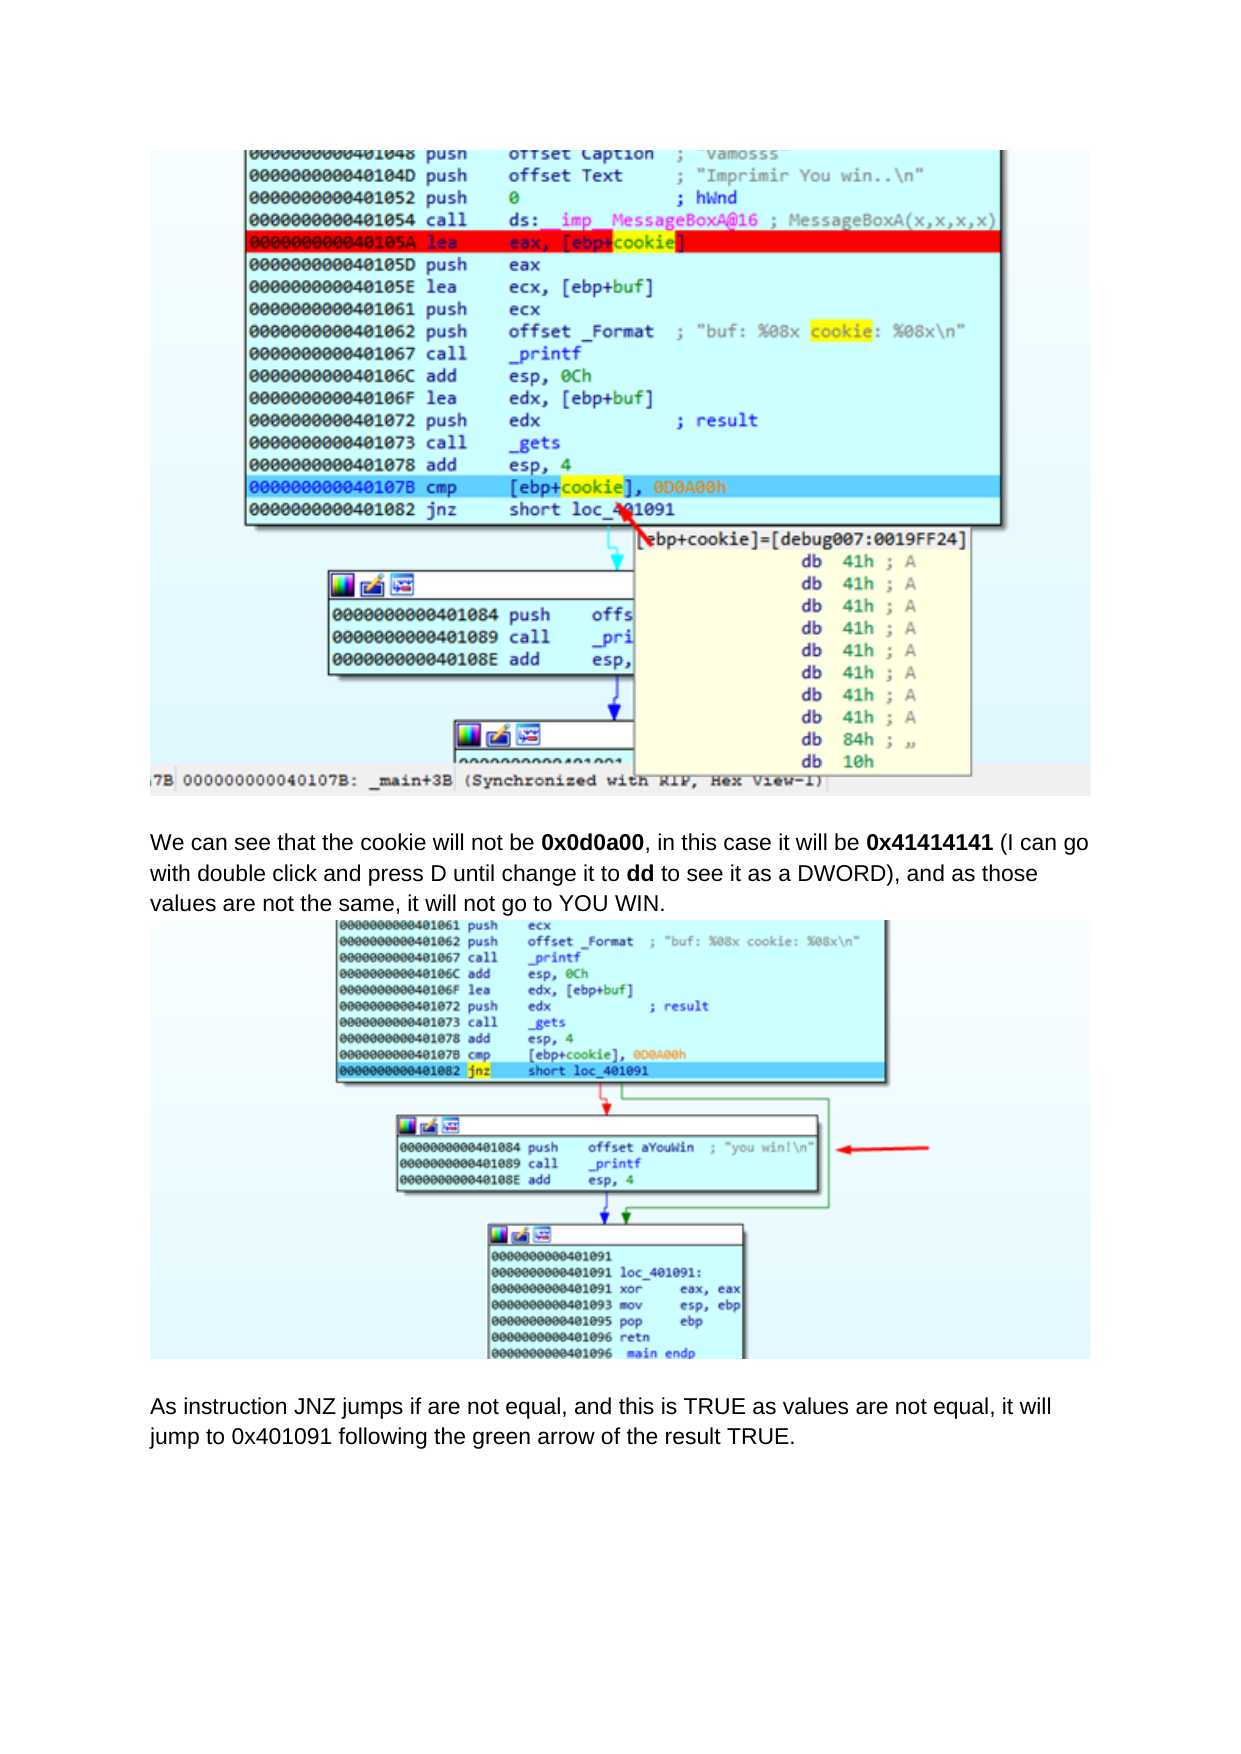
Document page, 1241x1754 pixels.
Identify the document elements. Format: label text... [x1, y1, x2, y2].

text We can see that the cookie will not be 0x0d0a00, in this case it will be 0x41414141 (I can go with double click and press D until change it to dd to see it as a DWORD), and as those values are not the same, it will not go to YOU WIN. [150, 829, 1090, 916]
picture [150, 150, 1091, 796]
text As instruction JNZ jumps if are not equal, and this is TRUE as values are not equal, it will jump to 0x401091 following the green arrow of the result TRUE. [150, 1393, 1090, 1450]
picture [150, 920, 1091, 1359]
